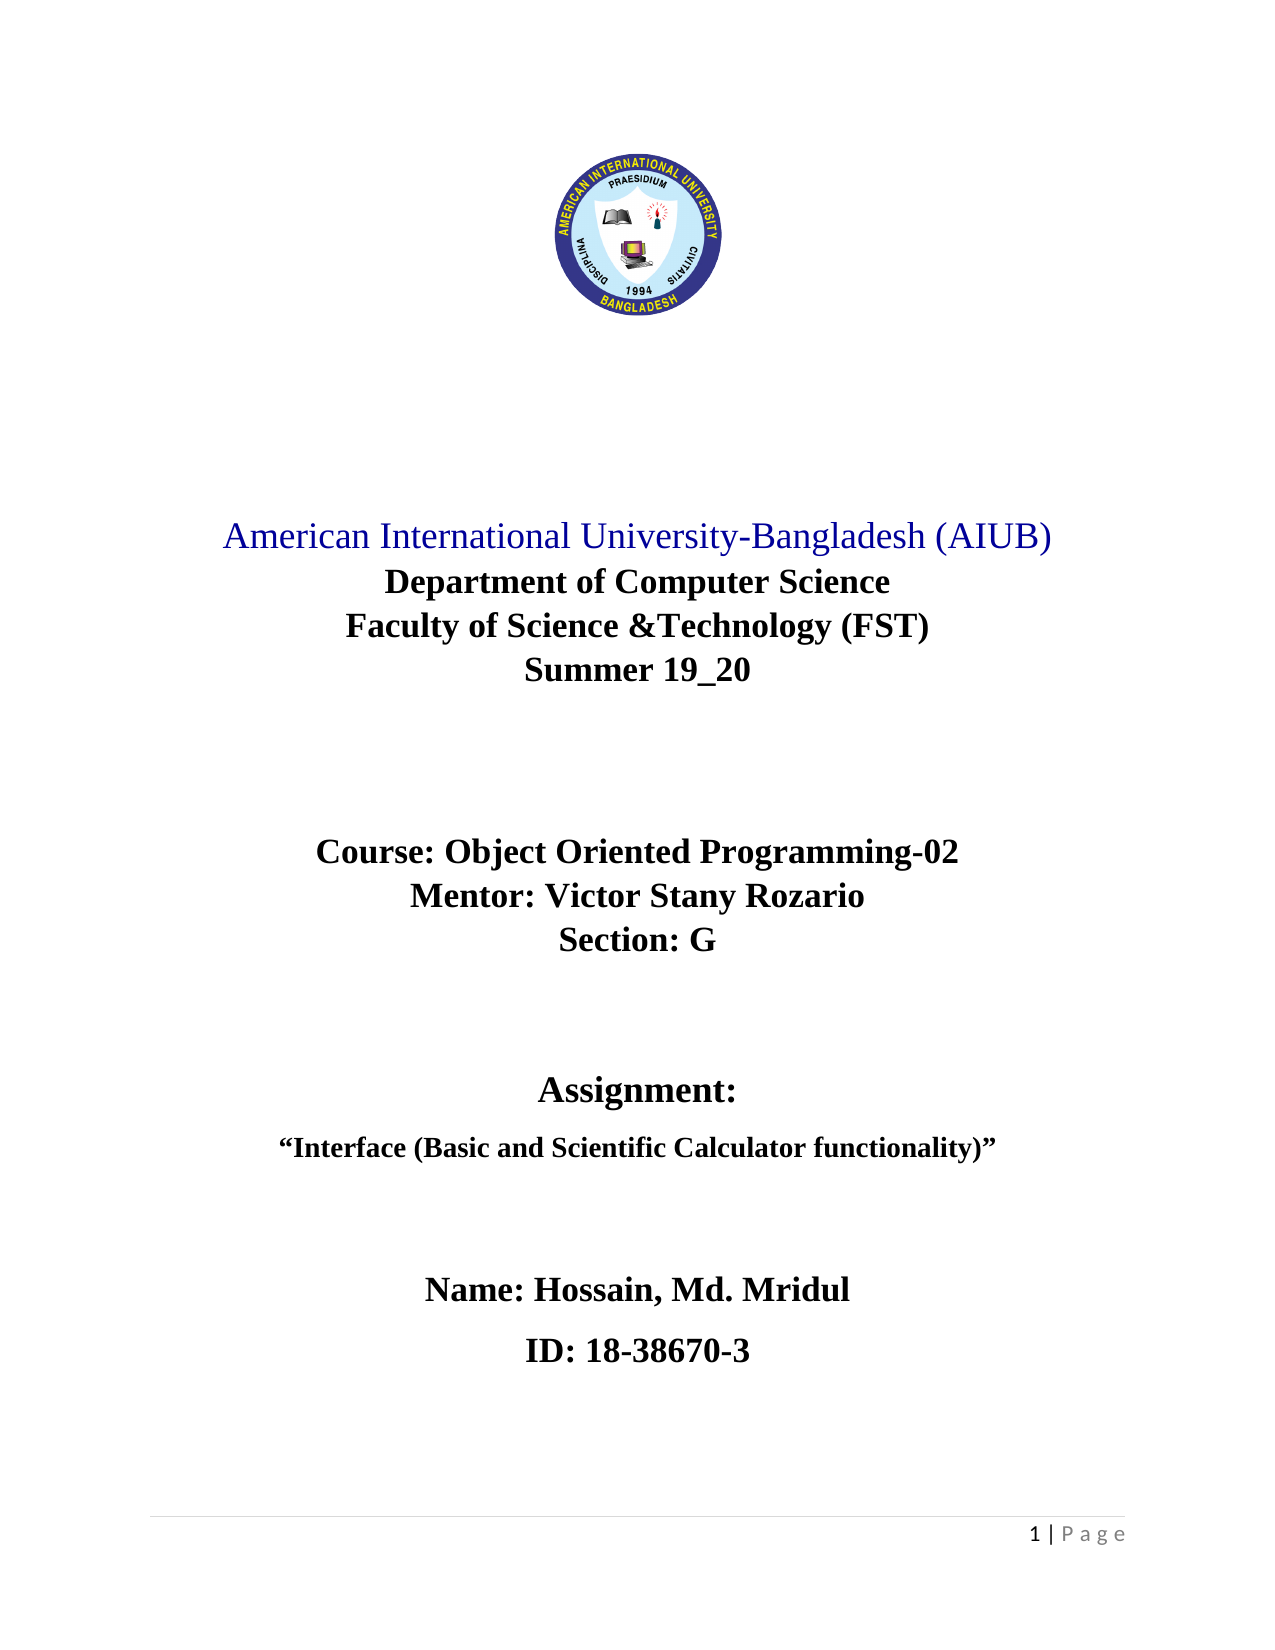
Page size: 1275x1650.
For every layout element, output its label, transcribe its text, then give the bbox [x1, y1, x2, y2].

picture [550, 150, 725, 320]
text American International University-Bangladesh (AIUB) Department of Computer Science Faculty of Science &Technology (FST) Summer 19_20 [150, 150, 1125, 689]
text ID: 18-38670-3 [150, 1329, 1125, 1370]
text Name: Hossain, Md. Mridul [150, 1268, 1125, 1309]
text Section: G [150, 918, 1125, 959]
text Mentor: Victor Stany Rozario [150, 874, 1125, 915]
text Course: Object Oriented Programming-02 [150, 830, 1125, 871]
text “Interface (Basic and Scientific Calculator functionality)” [150, 1131, 1125, 1194]
text Assignment: [150, 1067, 1125, 1111]
